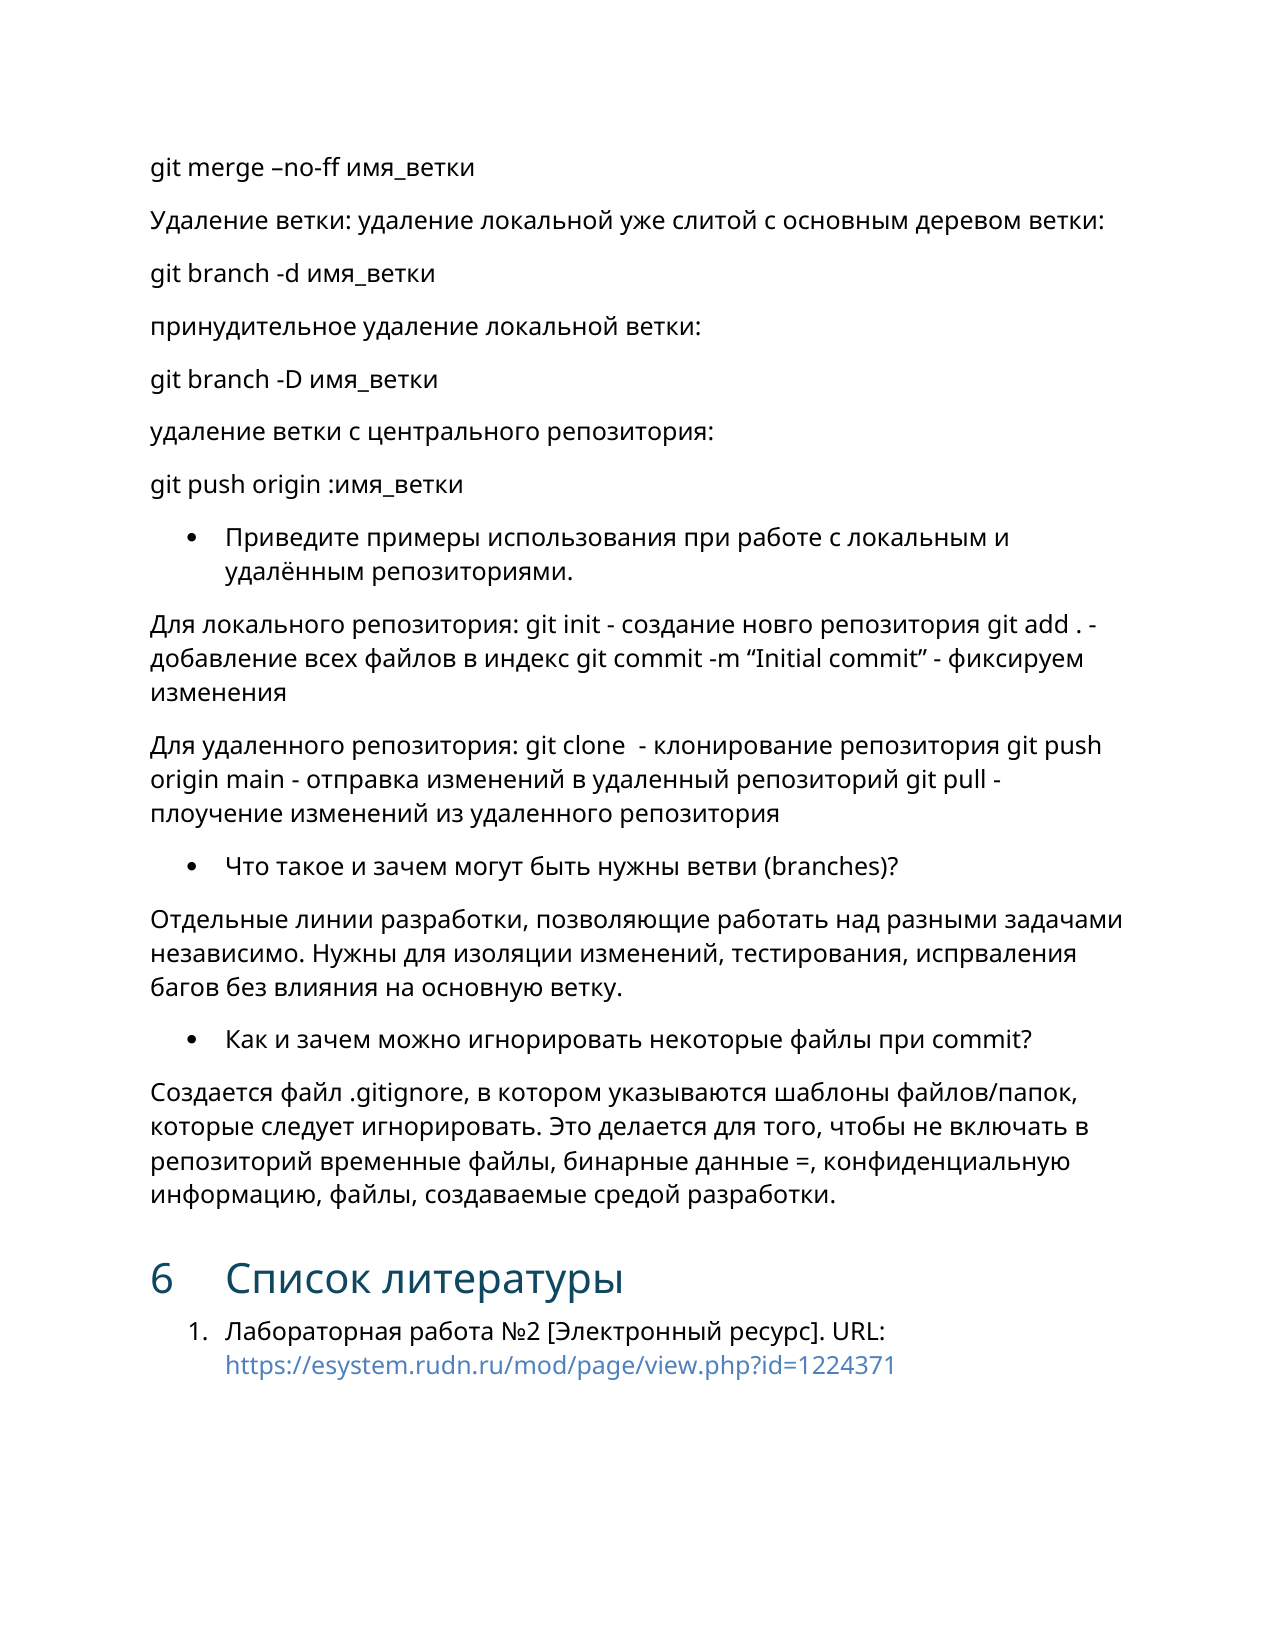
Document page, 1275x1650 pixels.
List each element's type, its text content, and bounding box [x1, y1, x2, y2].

text git branch -d имя_ветки [150, 256, 1125, 290]
text Удаление ветки: удаление локальной уже слитой с основным деревом ветки: [150, 203, 1125, 237]
text Для удаленного репозитория: git clone - клонирование репозитория git push origin main - отправка изменений в удаленный репозиторий git pull - плоучение изменений из удаленного репозитория [150, 727, 1125, 830]
text git branch -D имя_ветки [150, 361, 1125, 395]
subtitle 6 Список литературы [150, 1249, 1125, 1306]
text git merge –no-ff имя_ветки [150, 150, 1125, 184]
text Отдельные линии разработки, позволяющие работать над разными задачами независимо. Нужны для изоляции изменений, тестирования, испрваления багов без влияния на основную ветку. [150, 901, 1125, 1003]
list Что такое и зачем могут быть нужны ветви (branches)? [187, 848, 1125, 882]
text Создается файл .gitignore, в котором указываются шаблоны файлов/папок, которые следует игнорировать. Это делается для того, чтобы не включать в репозиторий временные файлы, бинарные данные =, конфиденциальную информацию, файлы, создаваемые средой разработки. [150, 1075, 1125, 1211]
text git push origin :имя_ветки [150, 467, 1125, 501]
list Как и зачем можно игнорировать некоторые файлы при commit? [187, 1022, 1125, 1056]
list Приведите примеры использования при работе с локальным и удалённым репозиториями. [187, 520, 1125, 588]
text принудительное удаление локальной ветки: [150, 308, 1125, 342]
text удаление ветки с центрального репозитория: [150, 414, 1125, 448]
text Для локального репозитория: git init - создание новго репозитория git add . - добавление всех файлов в индекс git commit -m “Initial commit” - фиксируем изменения [150, 607, 1125, 709]
list Лабораторная работа №2 [Электронный ресурс]. URL: https://esystem.rudn.ru/mod/page/view.php?id=1224371 [187, 1314, 1125, 1382]
